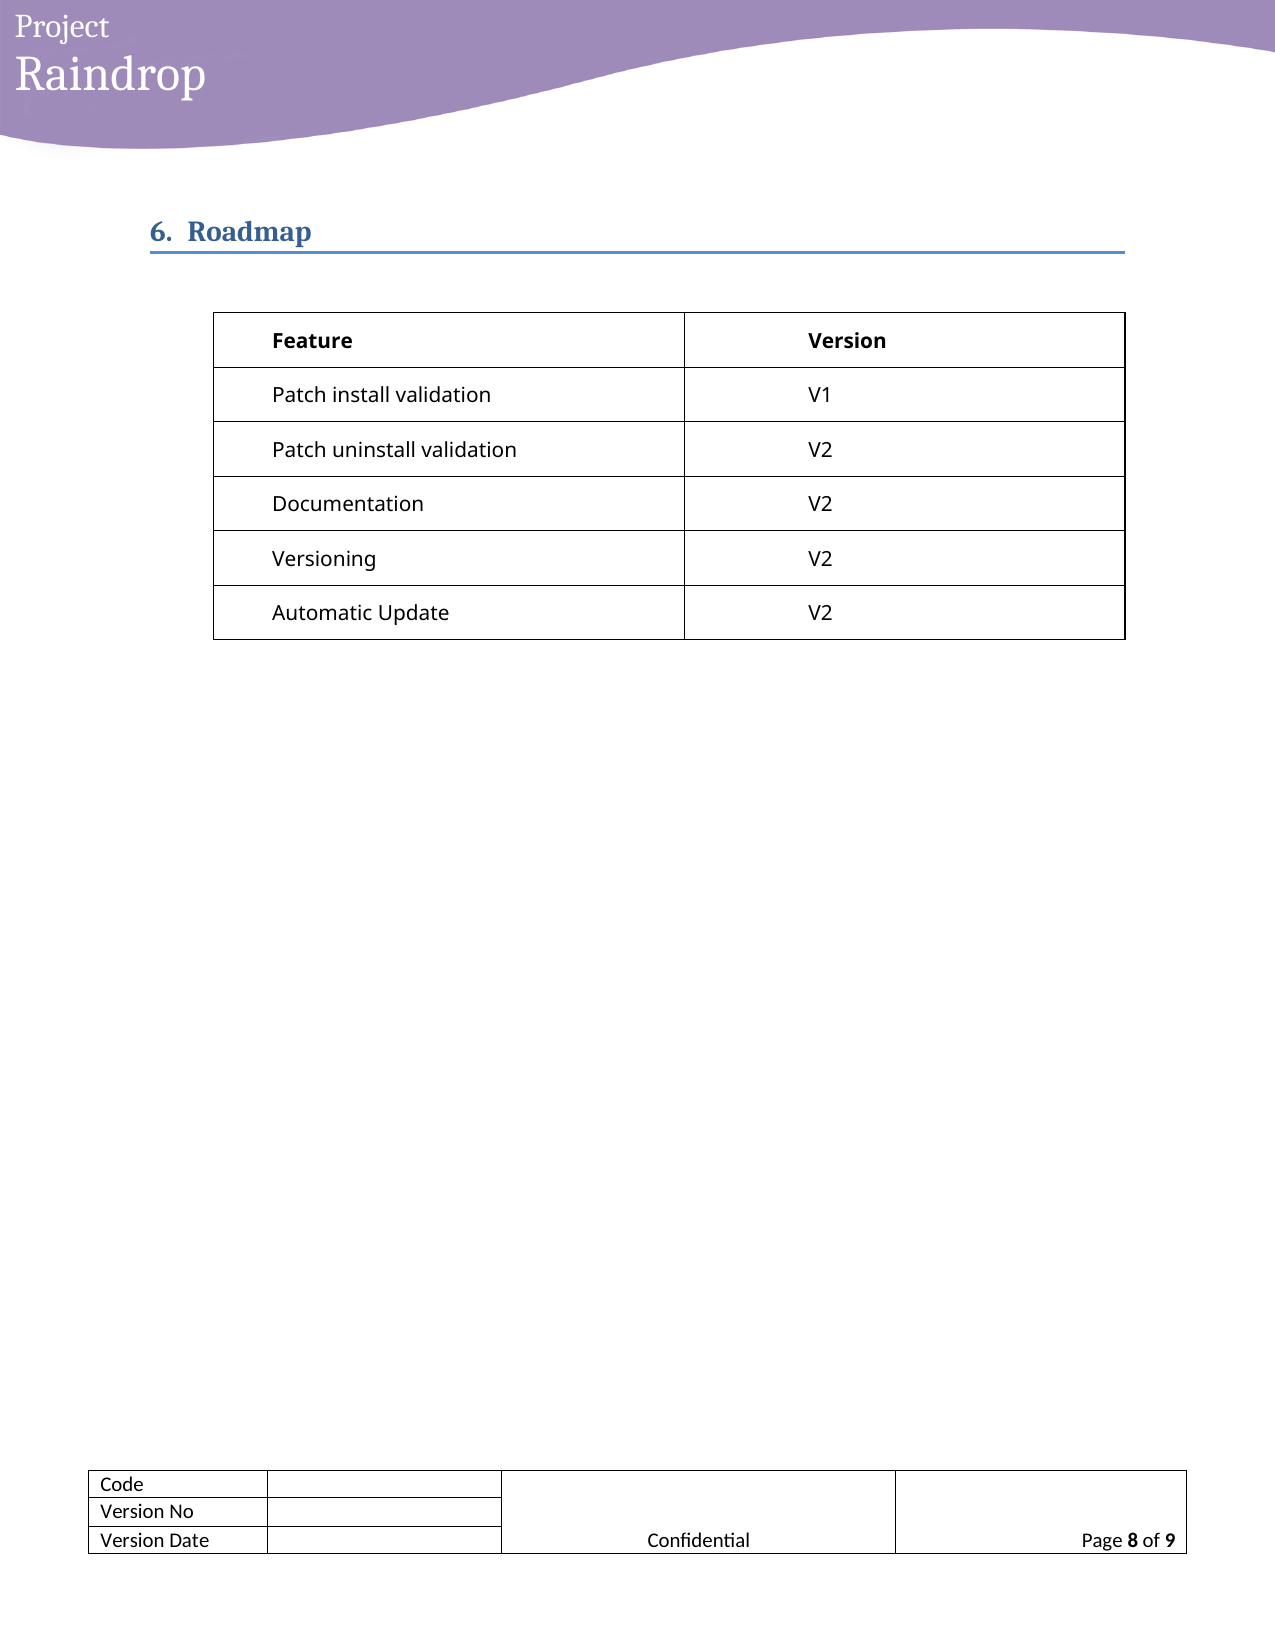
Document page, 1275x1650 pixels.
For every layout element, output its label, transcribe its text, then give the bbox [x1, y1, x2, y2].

picture [0, 0, 1275, 161]
subtitle Roadmap [150, 136, 1125, 251]
table_header Version [685, 313, 1124, 367]
table_header Feature [214, 313, 684, 367]
table_cell Automatic Update [214, 586, 684, 639]
table_cell V2 [685, 477, 1124, 530]
table_cell V2 [685, 586, 1124, 639]
table_cell V2 [685, 531, 1124, 584]
table_cell V1 [685, 368, 1124, 421]
table_cell Documentation [214, 477, 684, 530]
table_cell Patch install validation [214, 368, 684, 421]
table_cell Versioning [214, 531, 684, 584]
table_cell V2 [685, 422, 1124, 476]
table_cell Patch uninstall validation [214, 422, 684, 476]
